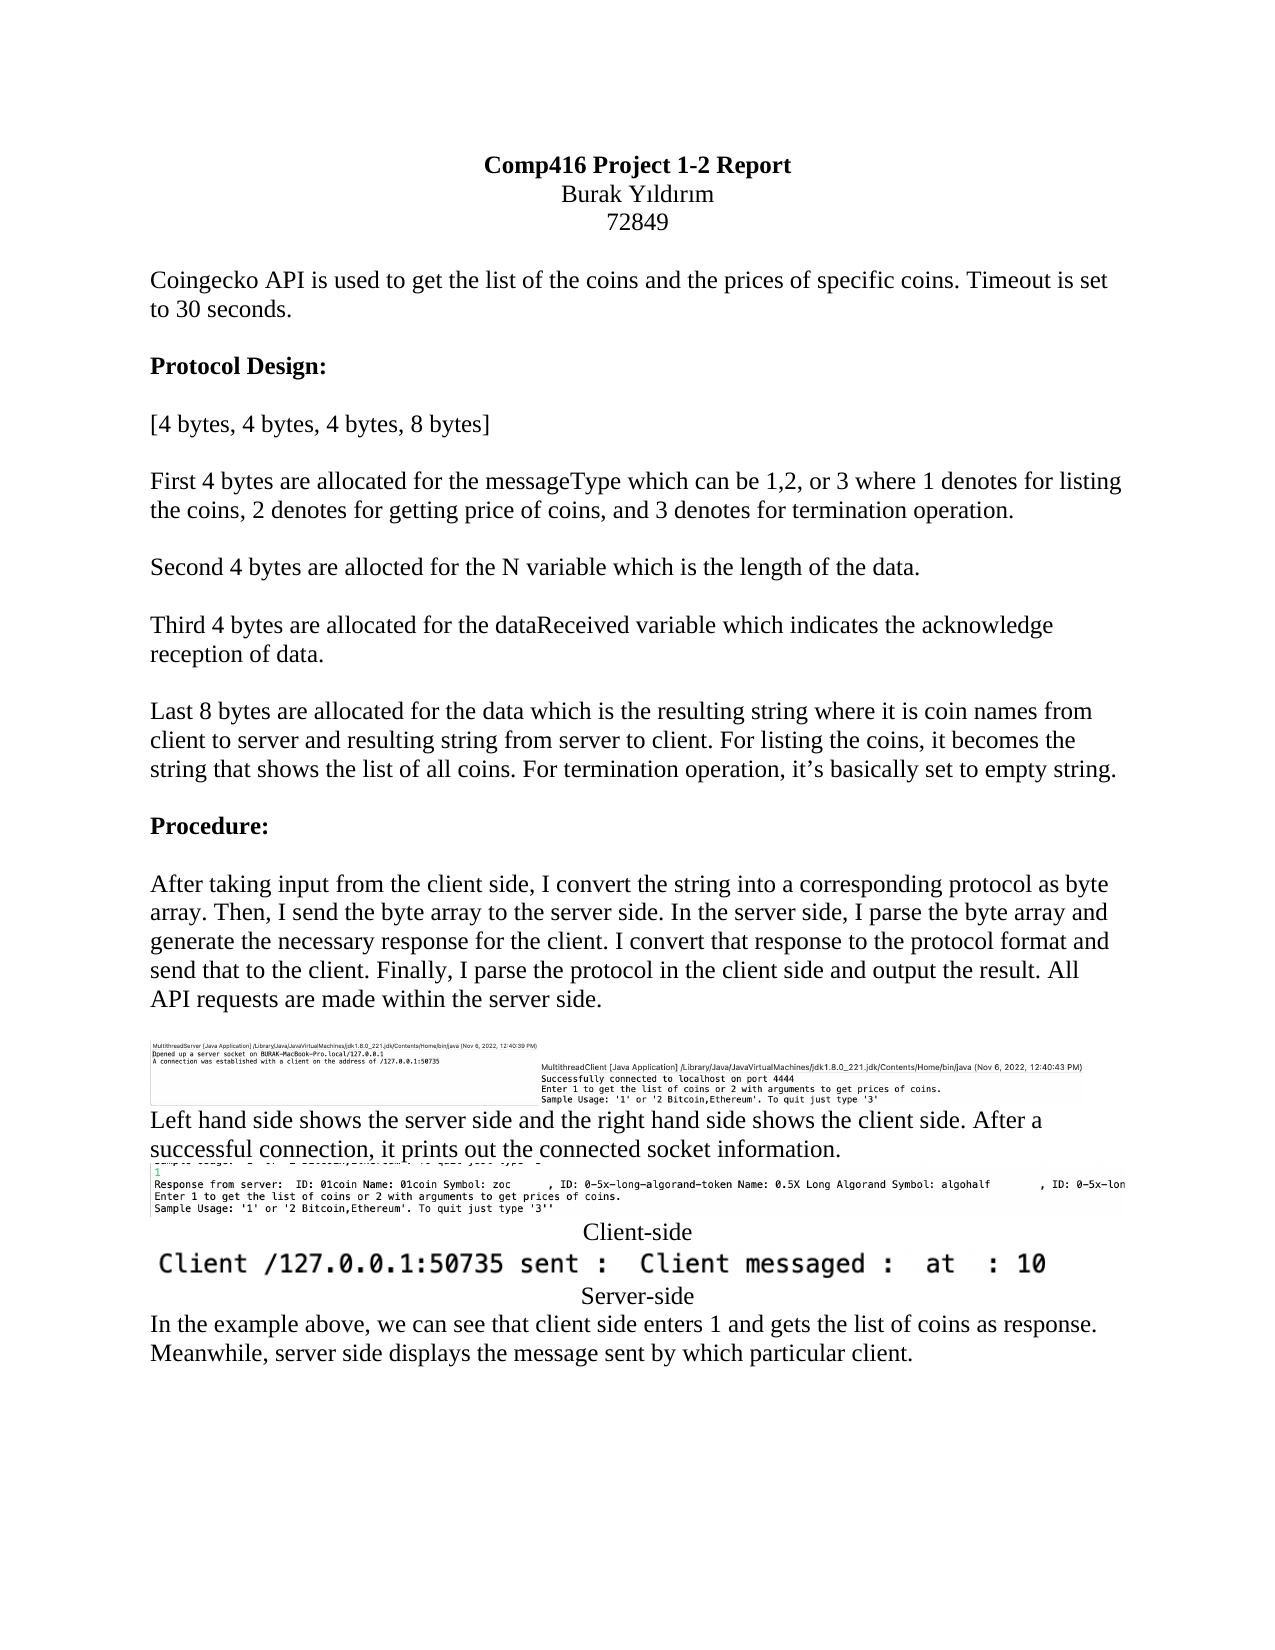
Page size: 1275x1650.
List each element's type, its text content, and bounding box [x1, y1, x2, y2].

text Protocol Design: [150, 351, 1125, 380]
text Client-side [150, 1217, 1125, 1245]
text In the example above, we can see that client side enters 1 and gets the list of coins as response. Meanwhile, server side displays the message sent by which particular client. [150, 1309, 1125, 1367]
text Comp416 Project 1-2 Report [150, 150, 1125, 179]
picture [150, 1041, 1084, 1106]
text Third 4 bytes are allocated for the dataReceived variable which indicates the acknowledge reception of data. [150, 610, 1125, 667]
text Last 8 bytes are allocated for the data which is the resulting string where it is coin names from client to server and resulting string from server to client. For listing the coins, it becomes the string that shows the list of all coins. For termination operation, it’s basically set to empty string. [150, 696, 1125, 782]
picture [150, 1163, 1125, 1217]
text First 4 bytes are allocated for the messageType which can be 1,2, or 3 where 1 denotes for listing the coins, 2 denotes for getting price of coins, and 3 denotes for termination operation. [150, 466, 1125, 524]
text Procedure: [150, 811, 1125, 840]
text After taking input from the client side, I convert the string into a corresponding protocol as byte array. Then, I send the byte array to the server side. In the server side, I parse the byte array and generate the necessary response for the client. I convert that response to the protocol format and send that to the client. Finally, I parse the protocol in the client side and output the result. All API requests are made within the server side. [150, 869, 1125, 1012]
text Left hand side shows the server side and the right hand side shows the client side. After a successful connection, it prints out the connected socket information. [150, 1106, 1125, 1163]
picture [150, 1245, 1069, 1281]
text [4 bytes, 4 bytes, 4 bytes, 8 bytes] [150, 409, 1125, 437]
text Server-side [150, 1281, 1125, 1309]
text 72849 [150, 207, 1125, 236]
text Second 4 bytes are allocted for the N variable which is the length of the data. [150, 552, 1125, 581]
text Coingecko API is used to get the list of the coins and the prices of specific coins. Timeout is set to 30 seconds. [150, 265, 1125, 322]
text Burak Yıldırım [150, 179, 1125, 207]
